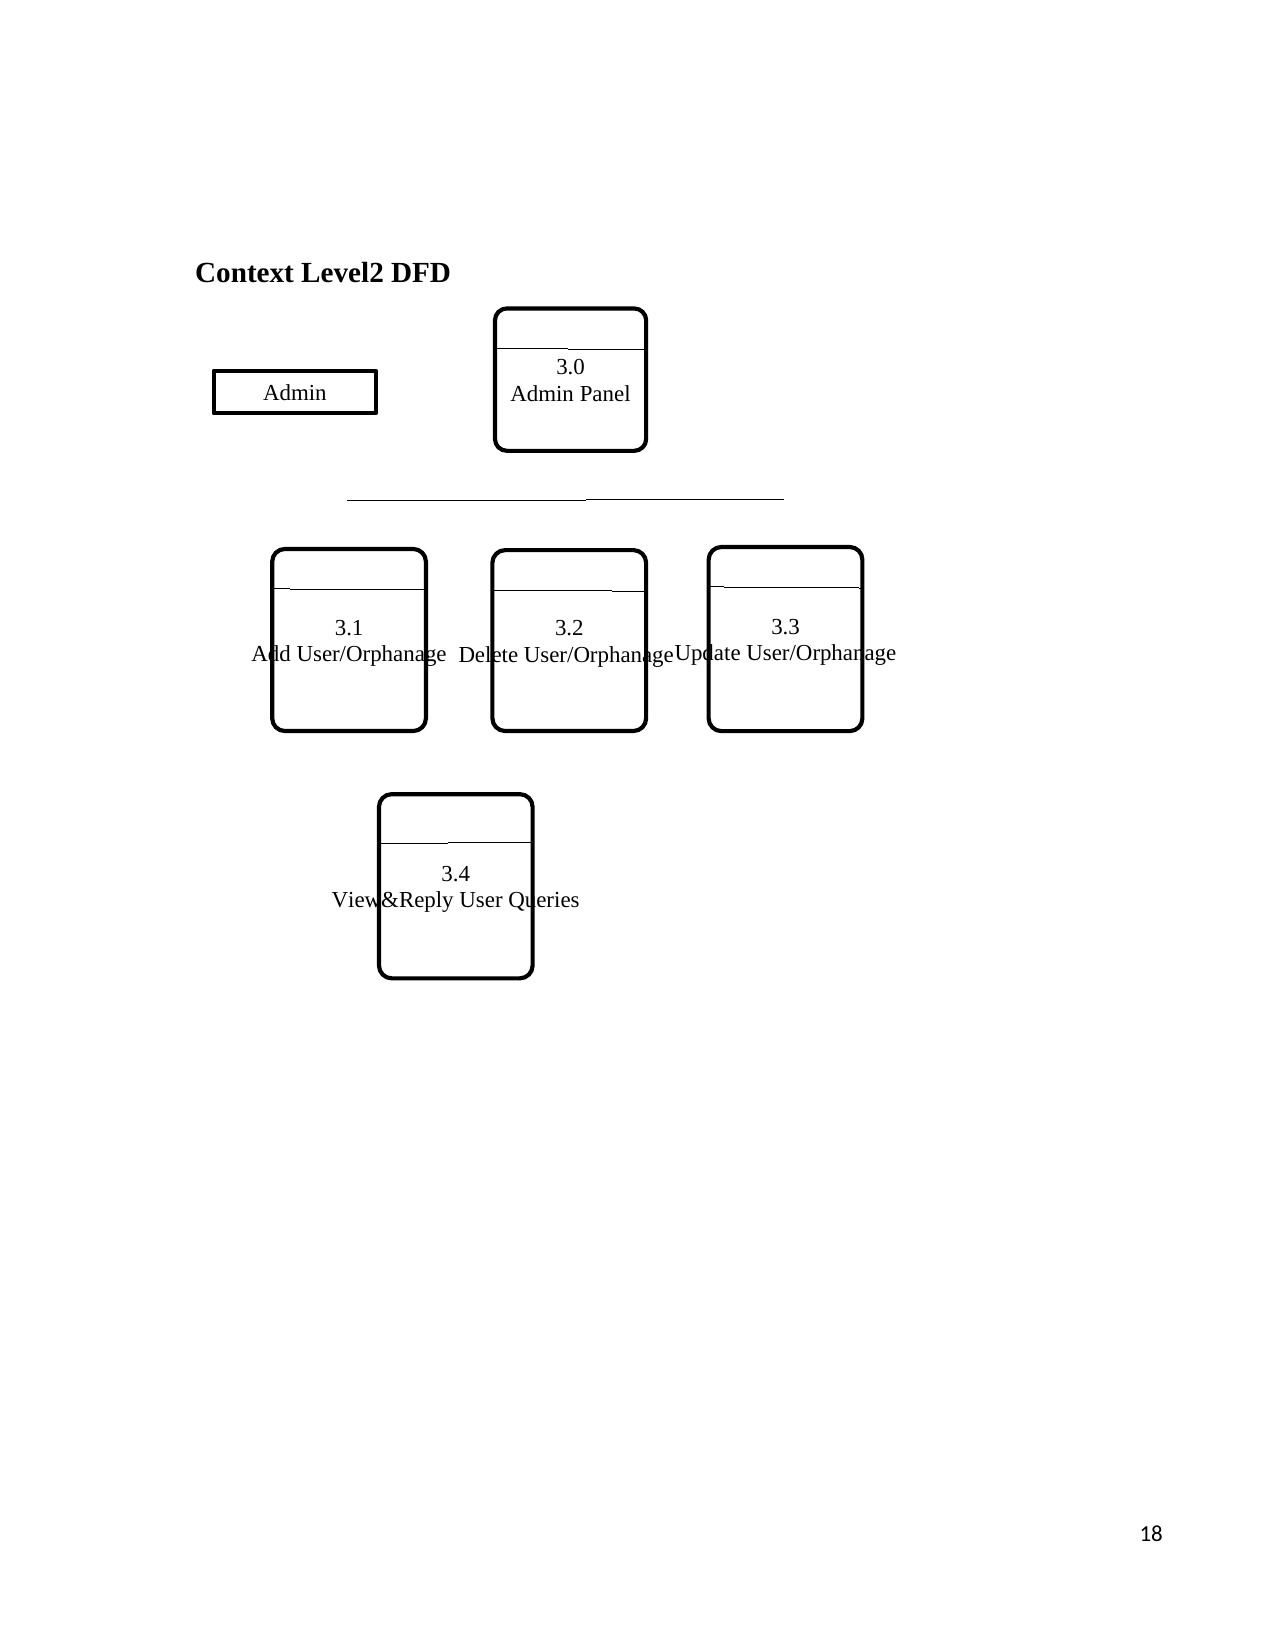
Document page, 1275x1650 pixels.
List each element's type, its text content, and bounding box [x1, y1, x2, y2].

text Context Level2 DFD [195, 256, 1162, 289]
